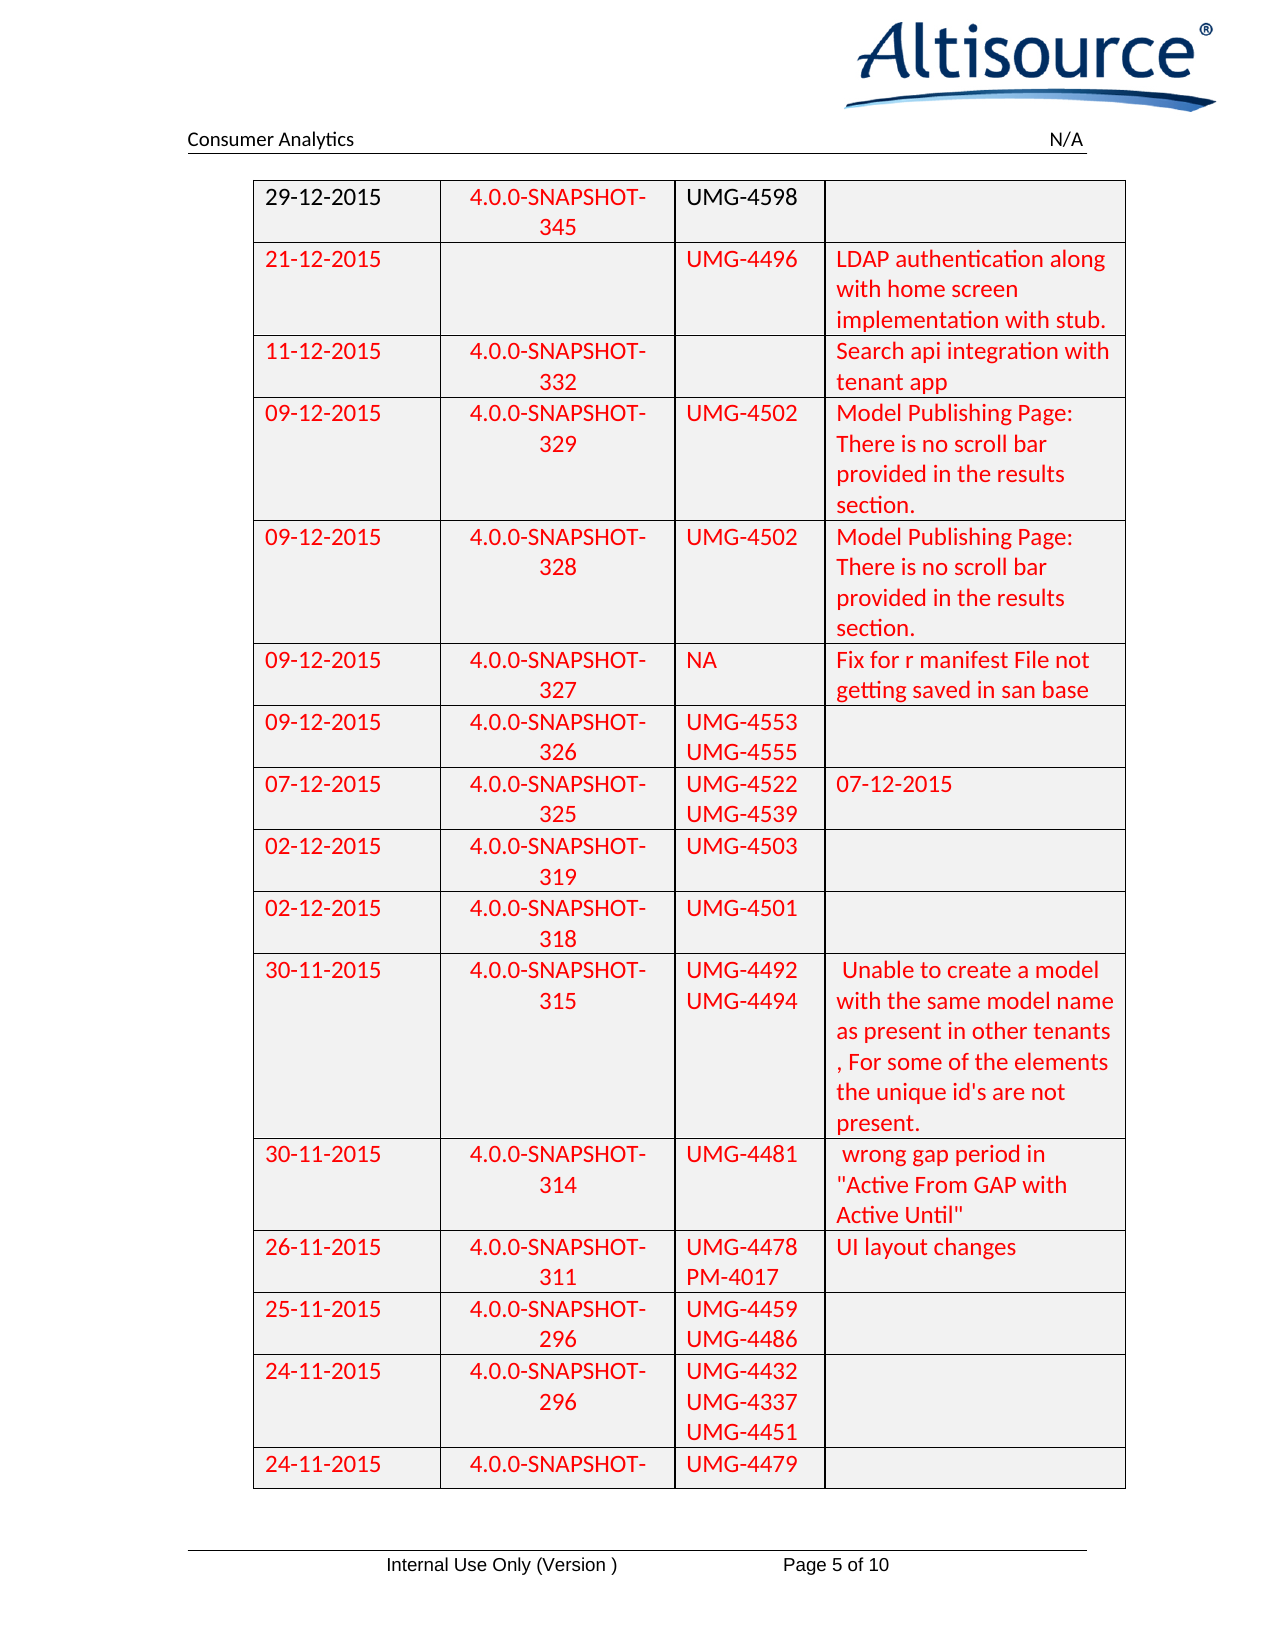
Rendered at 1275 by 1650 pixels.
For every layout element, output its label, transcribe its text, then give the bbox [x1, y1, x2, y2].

table_cell UMG-4522 UMG-4539 [676, 768, 824, 829]
table_cell 30-11-2015 [254, 954, 440, 1137]
table_cell 4.0.0-SNAPSHOT-315 [441, 954, 674, 1137]
table_cell UMG-4432 UMG-4337 UMG-4451 [676, 1355, 824, 1447]
table_cell UMG-4496 [676, 243, 824, 334]
table_cell UMG-4481 [676, 1139, 824, 1230]
table_cell 4.0.0-SNAPSHOT-318 [441, 892, 674, 953]
table_cell NA [676, 644, 824, 705]
table_cell 4.0.0-SNAPSHOT-345 [441, 181, 674, 242]
table_cell wrong gap period in "Active From GAP with Active Until" [826, 1139, 1125, 1230]
table_cell UMG-4502 [676, 398, 824, 520]
table_cell 4.0.0-SNAPSHOT-326 [441, 706, 674, 767]
table_cell 4.0.0-SNAPSHOT-296 [441, 1293, 674, 1354]
table_cell [826, 892, 1125, 953]
table_cell [826, 1355, 1125, 1447]
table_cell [676, 1448, 824, 1488]
table_cell 11-12-2015 [254, 336, 440, 397]
table_cell [826, 181, 1125, 242]
table_cell Fix for r manifest File not getting saved in san base [826, 644, 1125, 705]
picture [843, 13, 1217, 117]
table_cell Unable to create a model with the same model name as present in other tenants , For some of the elements the unique id's are not present. [826, 954, 1125, 1137]
table_cell 09-12-2015 [254, 521, 440, 643]
table_cell 29-12-2015 [254, 181, 440, 242]
table_cell 24-11-2015 [254, 1355, 440, 1447]
table_cell UMG-4553 UMG-4555 [676, 706, 824, 767]
table_cell [826, 706, 1125, 767]
table_cell 4.0.0-SNAPSHOT-329 [441, 398, 674, 520]
table_cell UMG-4501 [676, 892, 824, 953]
table_cell 4.0.0-SNAPSHOT-296 [441, 1355, 674, 1447]
table_cell Model Publishing Page: There is no scroll bar provided in the results section. [826, 398, 1125, 520]
table_cell UMG-4478 PM-4017 [676, 1231, 824, 1292]
table_cell [676, 336, 824, 397]
table_cell UMG-4598 [676, 181, 824, 242]
table_cell 4.0.0-SNAPSHOT-286 [441, 1448, 674, 1488]
table_cell 07-12-2015 [254, 768, 440, 829]
table_cell 02-12-2015 [254, 892, 440, 953]
table_cell 4.0.0-SNAPSHOT-325 [441, 768, 674, 829]
table_cell 4.0.0-SNAPSHOT-319 [441, 830, 674, 891]
table_cell [441, 243, 674, 334]
table_cell 26-11-2015 [254, 1231, 440, 1292]
table_cell UMG-4502 [676, 521, 824, 643]
table_cell 4.0.0-SNAPSHOT-328 [441, 521, 674, 643]
table_cell 09-12-2015 [254, 644, 440, 705]
table_cell 4.0.0-SNAPSHOT-311 [441, 1231, 674, 1292]
table_cell 24-11-2015 [254, 1448, 440, 1488]
table_cell LDAP authentication along with home screen implementation with stub. [826, 243, 1125, 334]
table_cell 07-12-2015 [826, 768, 1125, 829]
table_cell 21-12-2015 [254, 243, 440, 334]
table_cell UMG-4492 UMG-4494 [676, 954, 824, 1137]
table_cell UMG-4503 [676, 830, 824, 891]
table_cell Model Publishing Page: There is no scroll bar provided in the results section. [826, 521, 1125, 643]
table_cell 25-11-2015 [254, 1293, 440, 1354]
table_cell Search api integration with tenant app [826, 336, 1125, 397]
table_cell 02-12-2015 [254, 830, 440, 891]
table_cell UMG-4459 UMG-4486 [676, 1293, 824, 1354]
table_cell UI layout changes [826, 1231, 1125, 1292]
table_cell 4.0.0-SNAPSHOT-327 [441, 644, 674, 705]
table_cell 09-12-2015 [254, 706, 440, 767]
table_cell [826, 1448, 1125, 1488]
table_cell 30-11-2015 [254, 1139, 440, 1230]
table_cell 4.0.0-SNAPSHOT-314 [441, 1139, 674, 1230]
table_cell 4.0.0-SNAPSHOT-332 [441, 336, 674, 397]
table_cell [826, 1293, 1125, 1354]
table_cell 09-12-2015 [254, 398, 440, 520]
table_cell [826, 830, 1125, 891]
